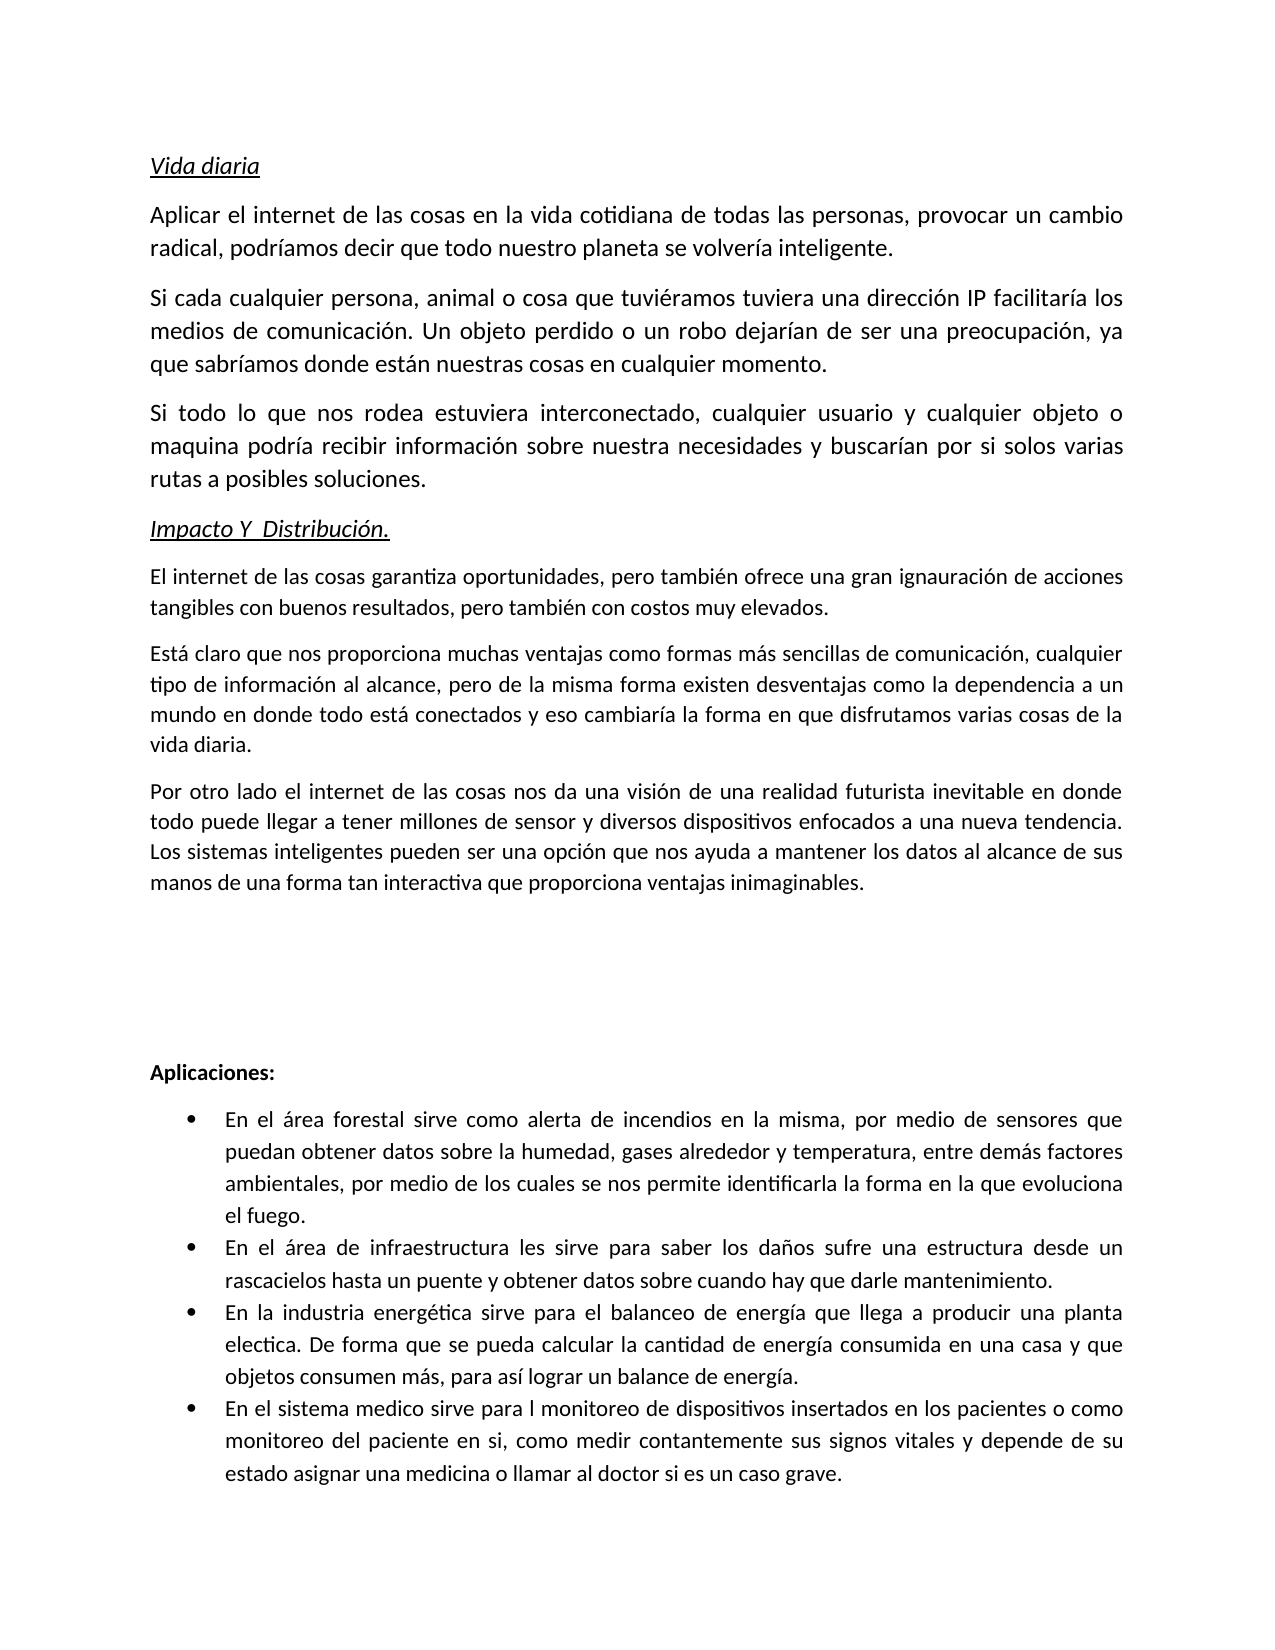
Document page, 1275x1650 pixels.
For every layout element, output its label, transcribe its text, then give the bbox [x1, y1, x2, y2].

list En la industria energética sirve para el balanceo de energía que llega a producir una planta electica. De forma que se pueda calcular la cantidad de energía consumida en una casa y que objetos consumen más, para así lograr un balance de energía. [187, 1298, 1125, 1390]
text Está claro que nos proporciona muchas ventajas como formas más sencillas de comunicación, cualquier tipo de información al alcance, pero de la misma forma existen desventajas como la dependencia a un mundo en donde todo está conectados y eso cambiaría la forma en que disfrutamos varias cosas de la vida diaria. [150, 639, 1125, 758]
list En el sistema medico sirve para l monitoreo de dispositivos insertados en los pacientes o como monitoreo del paciente en si, como medir contantemente sus signos vitales y depende de su estado asignar una medicina o llamar al doctor si es un caso grave. [187, 1394, 1125, 1487]
text Si cada cualquier persona, animal o cosa que tuviéramos tuviera una dirección IP facilitaría los medios de comunicación. Un objeto perdido o un robo dejarían de ser una preocupación, ya que sabríamos donde están nuestras cosas en cualquier momento. [150, 282, 1125, 378]
text Por otro lado el internet de las cosas nos da una visión de una realidad futurista inevitable en donde todo puede llegar a tener millones de sensor y diversos dispositivos enfocados a una nueva tendencia. Los sistemas inteligentes pueden ser una opción que nos ayuda a mantener los datos al alcance de sus manos de una forma tan interactiva que proporciona ventajas inimaginables. [150, 777, 1125, 896]
text Si todo lo que nos rodea estuviera interconectado, cualquier usuario y cualquier objeto o maquina podría recibir información sobre nuestra necesidades y buscarían por si solos varias rutas a posibles soluciones. [150, 397, 1125, 494]
text Aplicaciones: [150, 1058, 1125, 1086]
text Aplicar el internet de las cosas en la vida cotidiana de todas las personas, provocar un cambio radical, podríamos decir que todo nuestro planeta se volvería inteligente. [150, 199, 1125, 263]
text El internet de las cosas garantiza oportunidades, pero también ofrece una gran ignauración de acciones tangibles con buenos resultados, pero también con costos muy elevados. [150, 562, 1125, 621]
text Impacto Y Distribución. [150, 513, 1125, 543]
text Vida diaria [150, 150, 1125, 181]
list En el área de infraestructura les sirve para saber los daños sufre una estructura desde un rascacielos hasta un puente y obtener datos sobre cuando hay que darle mantenimiento. [187, 1233, 1125, 1294]
list En el área forestal sirve como alerta de incendios en la misma, por medio de sensores que puedan obtener datos sobre la humedad, gases alrededor y temperatura, entre demás factores ambientales, por medio de los cuales se nos permite identificarla la forma en la que evoluciona el fuego. [187, 1105, 1125, 1229]
